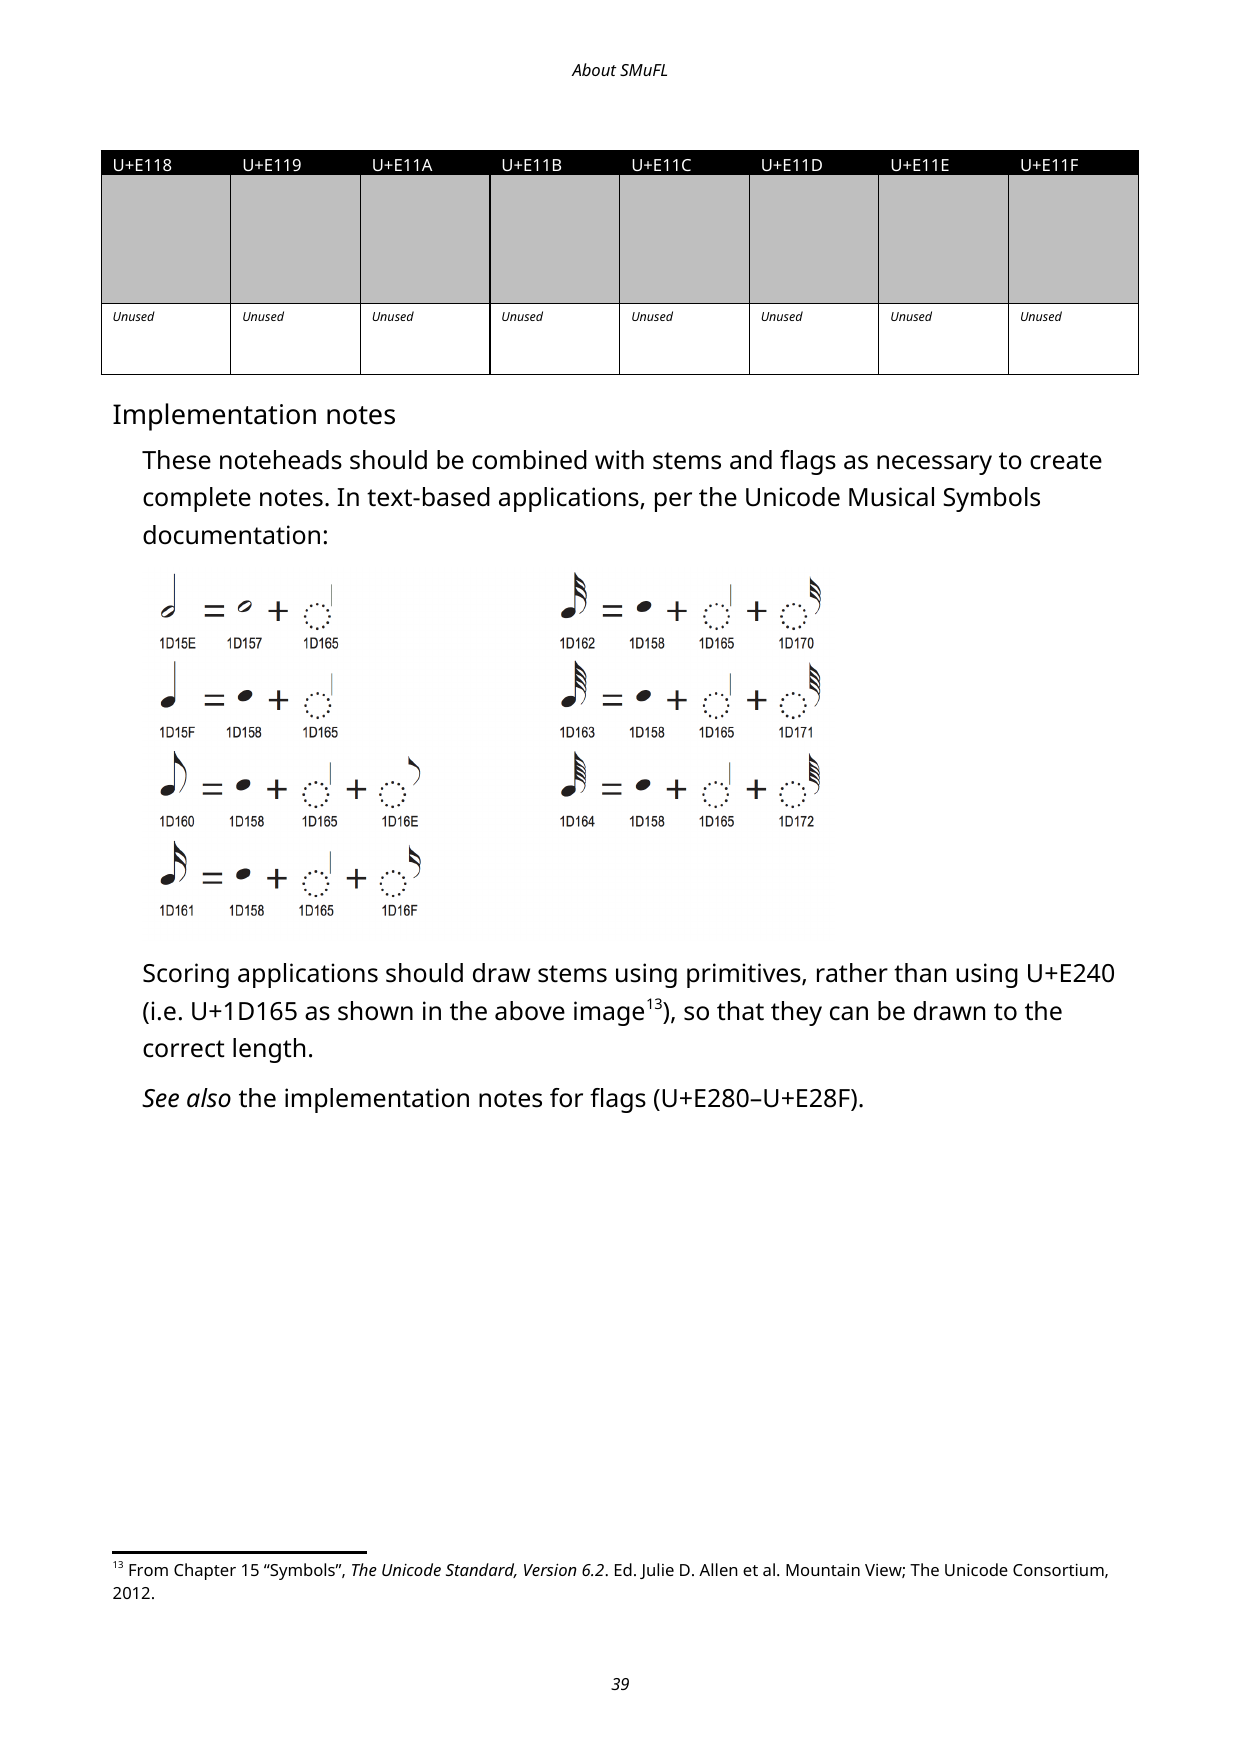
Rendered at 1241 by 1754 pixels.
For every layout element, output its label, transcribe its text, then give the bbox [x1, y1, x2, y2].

table_cell Unused [879, 304, 1008, 374]
picture [142, 567, 836, 941]
table_header U+E11F [1009, 151, 1138, 174]
text Scoring applications should draw stems using primitives, rather than using U+E240 (i.e. U+1D165 as shown in the above image), so that they can be drawn to the correct length. [142, 956, 1128, 1065]
table_header U+E11D [750, 151, 878, 174]
table_cell Unused [231, 304, 360, 374]
table_cell [231, 175, 360, 303]
text These noteheads should be combined with stems and flags as necessary to create complete notes. In text-based applications, per the Unicode Musical Symbols documentation: [142, 442, 1128, 551]
table_cell Unused [102, 304, 230, 374]
table_cell Unused [620, 304, 749, 374]
table_cell Unused [491, 304, 619, 374]
table_cell [102, 175, 230, 303]
table_header U+E11E [879, 151, 1008, 174]
table_cell [491, 175, 619, 303]
table_cell Unused [361, 304, 489, 374]
text See also the implementation notes for flags (U+E280–U+E28F). [142, 1081, 1128, 1115]
table_cell [750, 175, 878, 303]
table_cell [361, 175, 489, 303]
subtitle Implementation notes [112, 396, 1128, 433]
table_header U+E11B [491, 151, 619, 174]
table_cell Unused [750, 304, 878, 374]
table_cell Unused [1009, 304, 1138, 374]
table_header U+E11A [361, 151, 489, 174]
table_header U+E119 [231, 151, 360, 174]
table_cell [1009, 175, 1138, 303]
table_header U+E118 [102, 151, 230, 174]
table_header U+E11C [620, 151, 749, 174]
table_cell [879, 175, 1008, 303]
table_cell [620, 175, 749, 303]
